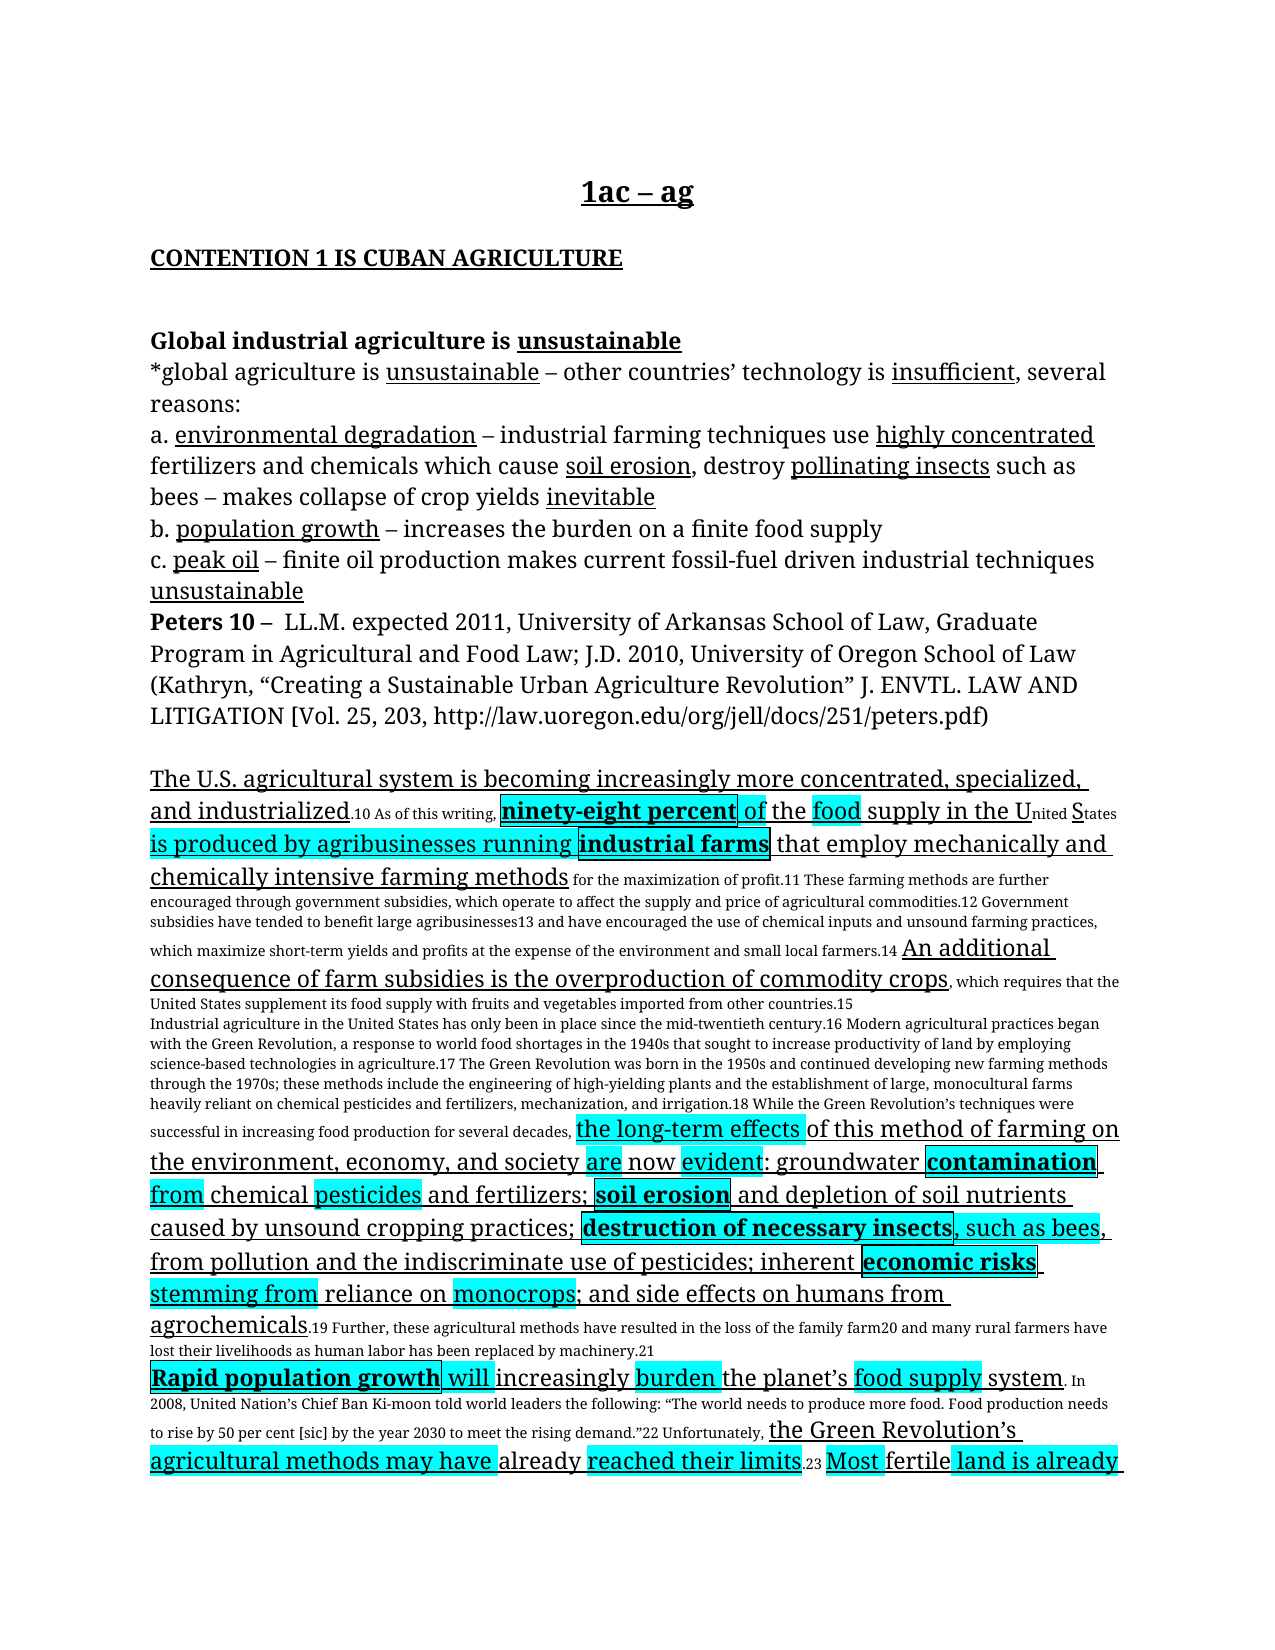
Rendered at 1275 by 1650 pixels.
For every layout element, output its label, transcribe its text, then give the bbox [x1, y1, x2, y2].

subtitle Global industrial agriculture is unsustainable [150, 325, 1125, 356]
text Peters 10 – LL.M. expected 2011, University of Arkansas School of Law, Graduate Program in Agricultural and Food Law; J.D. 2010, University of Oregon School of Law (Kathryn, “Creating a Sustainable Urban Agriculture Revolution” J. ENVTL. LAW AND LITIGATION [Vol. 25, 203, http://law.uoregon.edu/org/jell/docs/251/peters.pdf) [150, 606, 1125, 731]
text CONTENTION 1 IS CUBAN AGRICULTURE [150, 242, 1125, 273]
text a. environmental degradation – industrial farming techniques use highly concentrated fertilizers and chemicals which cause soil erosion, destroy pollinating insects such as bees – makes collapse of crop yields inevitable [150, 419, 1125, 513]
text *global agriculture is unsustainable – other countries’ technology is insufficient, several reasons: [150, 356, 1125, 419]
text c. peak oil – finite oil production makes current fossil-fuel driven industrial techniques unsustainable [150, 544, 1125, 606]
text Industrial agriculture in the United States has only been in place since the mid-twentieth century.16 Modern agricultural practices began with the Green Revolution, a response to world food shortages in the 1940s that sought to increase productivity of land by employing science-based technologies in agriculture.17 The Green Revolution was born in the 1950s and continued developing new farming methods through the 1970s; these methods include the engineering of high-yielding plants and the establishment of large, monocultural farms heavily reliant on chemical pesticides and fertilizers, mechanization, and irrigation.18 While the Green Revolution’s techniques were successful in increasing food production for several decades, the long-term effects of this method of farming on the environment, economy, and society are now evident: groundwater contamination from chemical pesticides and fertilizers; soil erosion and depletion of soil nutrients caused by unsound cropping practices; destruction of necessary insects, such as bees, from pollution and the indiscriminate use of pesticides; inherent economic risks stemming from reliance on monocrops; and side effects on humans from agrochemicals.19 Further, these agricultural methods have resulted in the loss of the family farm20 and many rural farmers have lost their livelihoods as human labor has been replaced by machinery.21 [150, 1014, 1125, 1360]
text b. population growth – increases the burden on a finite food supply [150, 513, 1125, 544]
subtitle 1ac – ag [150, 171, 1125, 211]
text The U.S. agricultural system is becoming increasingly more concentrated, specialized, and industrialized.10 As of this writing, ninety-eight percent of the food supply in the United States is produced by agribusinesses running industrial farms that employ mechanically and chemically intensive farming methods for the maximization of profit.11 These farming methods are further encouraged through government subsidies, which operate to affect the supply and price of agricultural commodities.12 Government subsidies have tended to benefit large agribusinesses13 and have encouraged the use of chemical inputs and unsound farming practices, which maximize short-term yields and profits at the expense of the environment and small local farmers.14 An additional consequence of farm subsidies is the overproduction of commodity crops, which requires that the United States supplement its food supply with fruits and vegetables imported from other countries.15 [150, 763, 1125, 1014]
